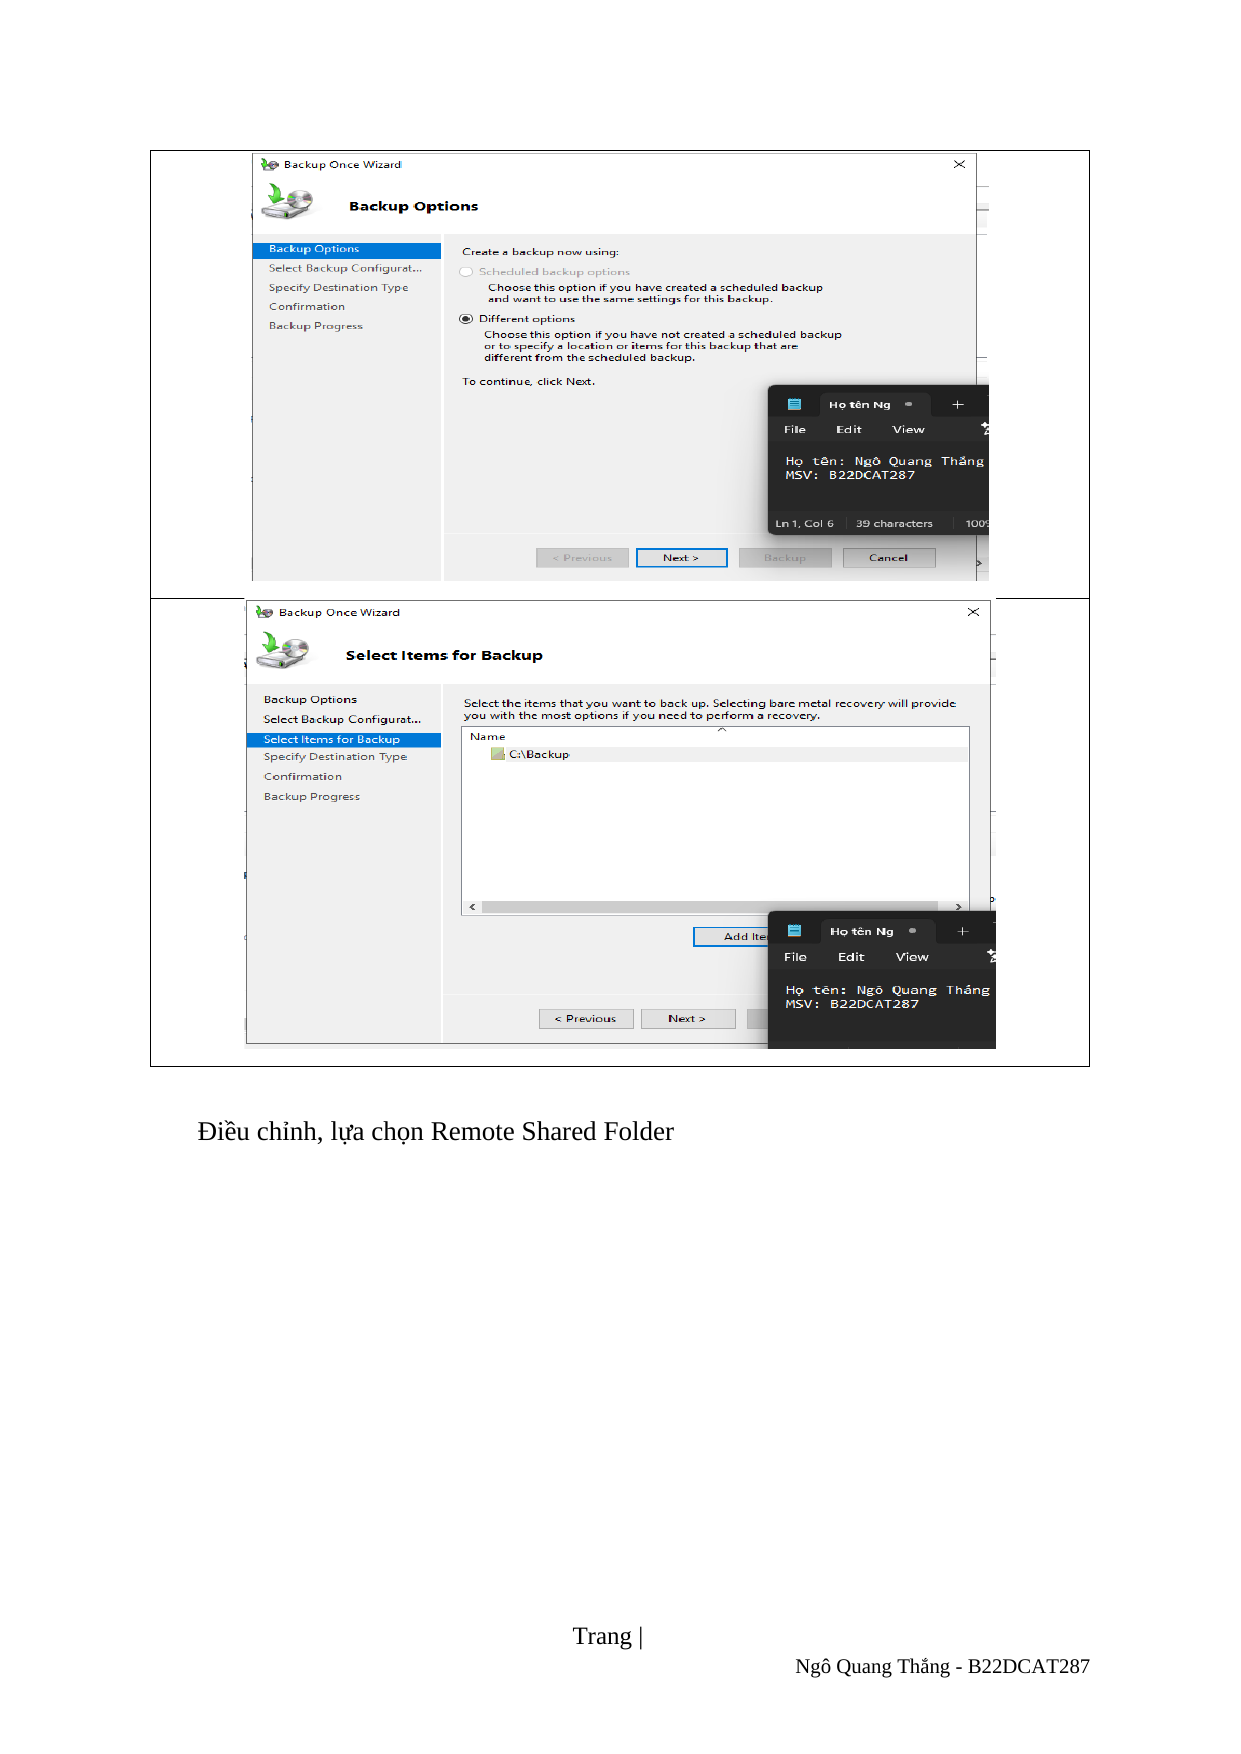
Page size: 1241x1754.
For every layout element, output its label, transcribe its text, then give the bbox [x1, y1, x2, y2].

picture [244, 598, 996, 1049]
table_cell [151, 599, 1089, 1066]
text Điều chỉnh, lựa chọn Remote Shared Folder [150, 1115, 1090, 1146]
picture [251, 151, 989, 581]
table_header [151, 151, 1089, 597]
